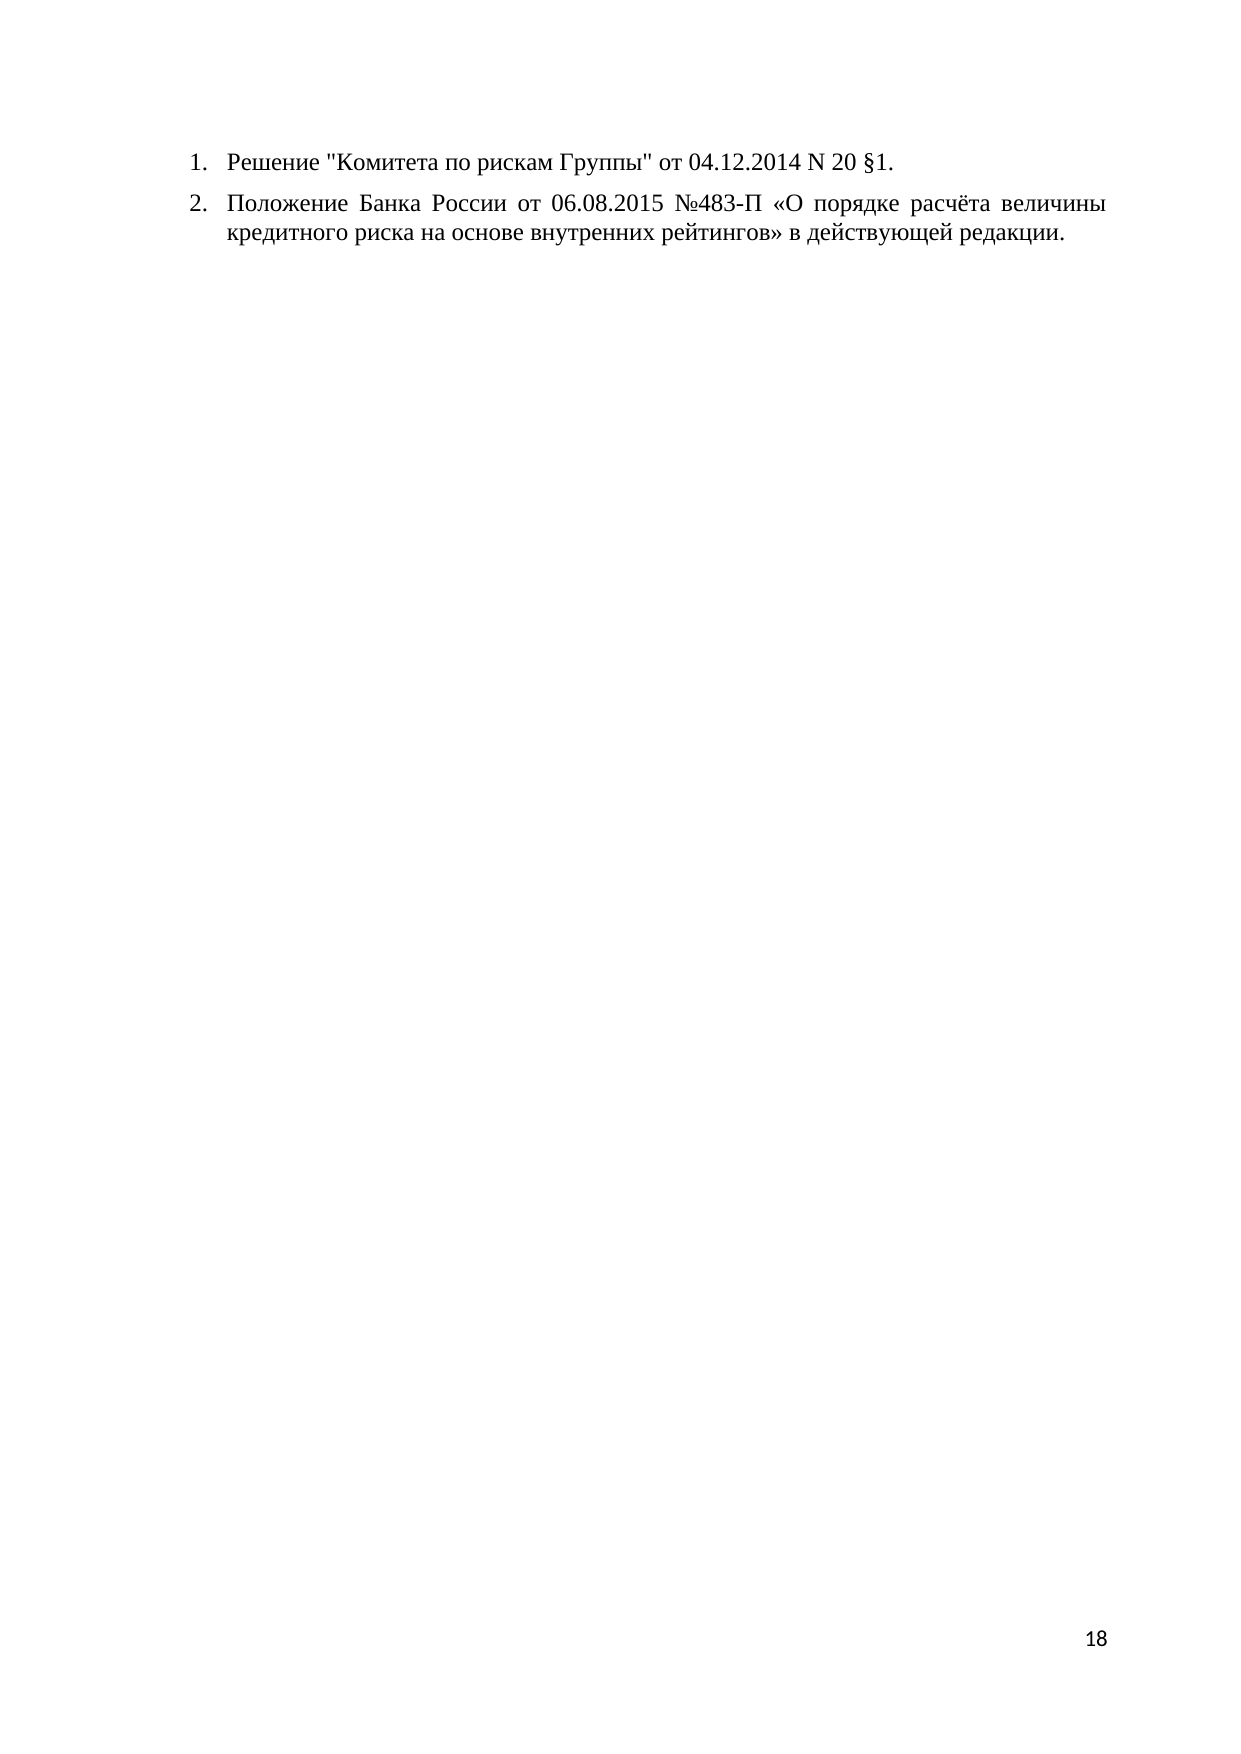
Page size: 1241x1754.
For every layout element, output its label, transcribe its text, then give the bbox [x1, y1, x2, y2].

list Решение "Комитета по рискам Группы" от 04.12.2014 N 20 §1. [189, 147, 1107, 176]
list Положение Банка России от 06.08.2015 №483-П «О порядке расчёта величины кредитного риска на основе внутренних рейтингов» в действующей редакции. [189, 188, 1107, 246]
